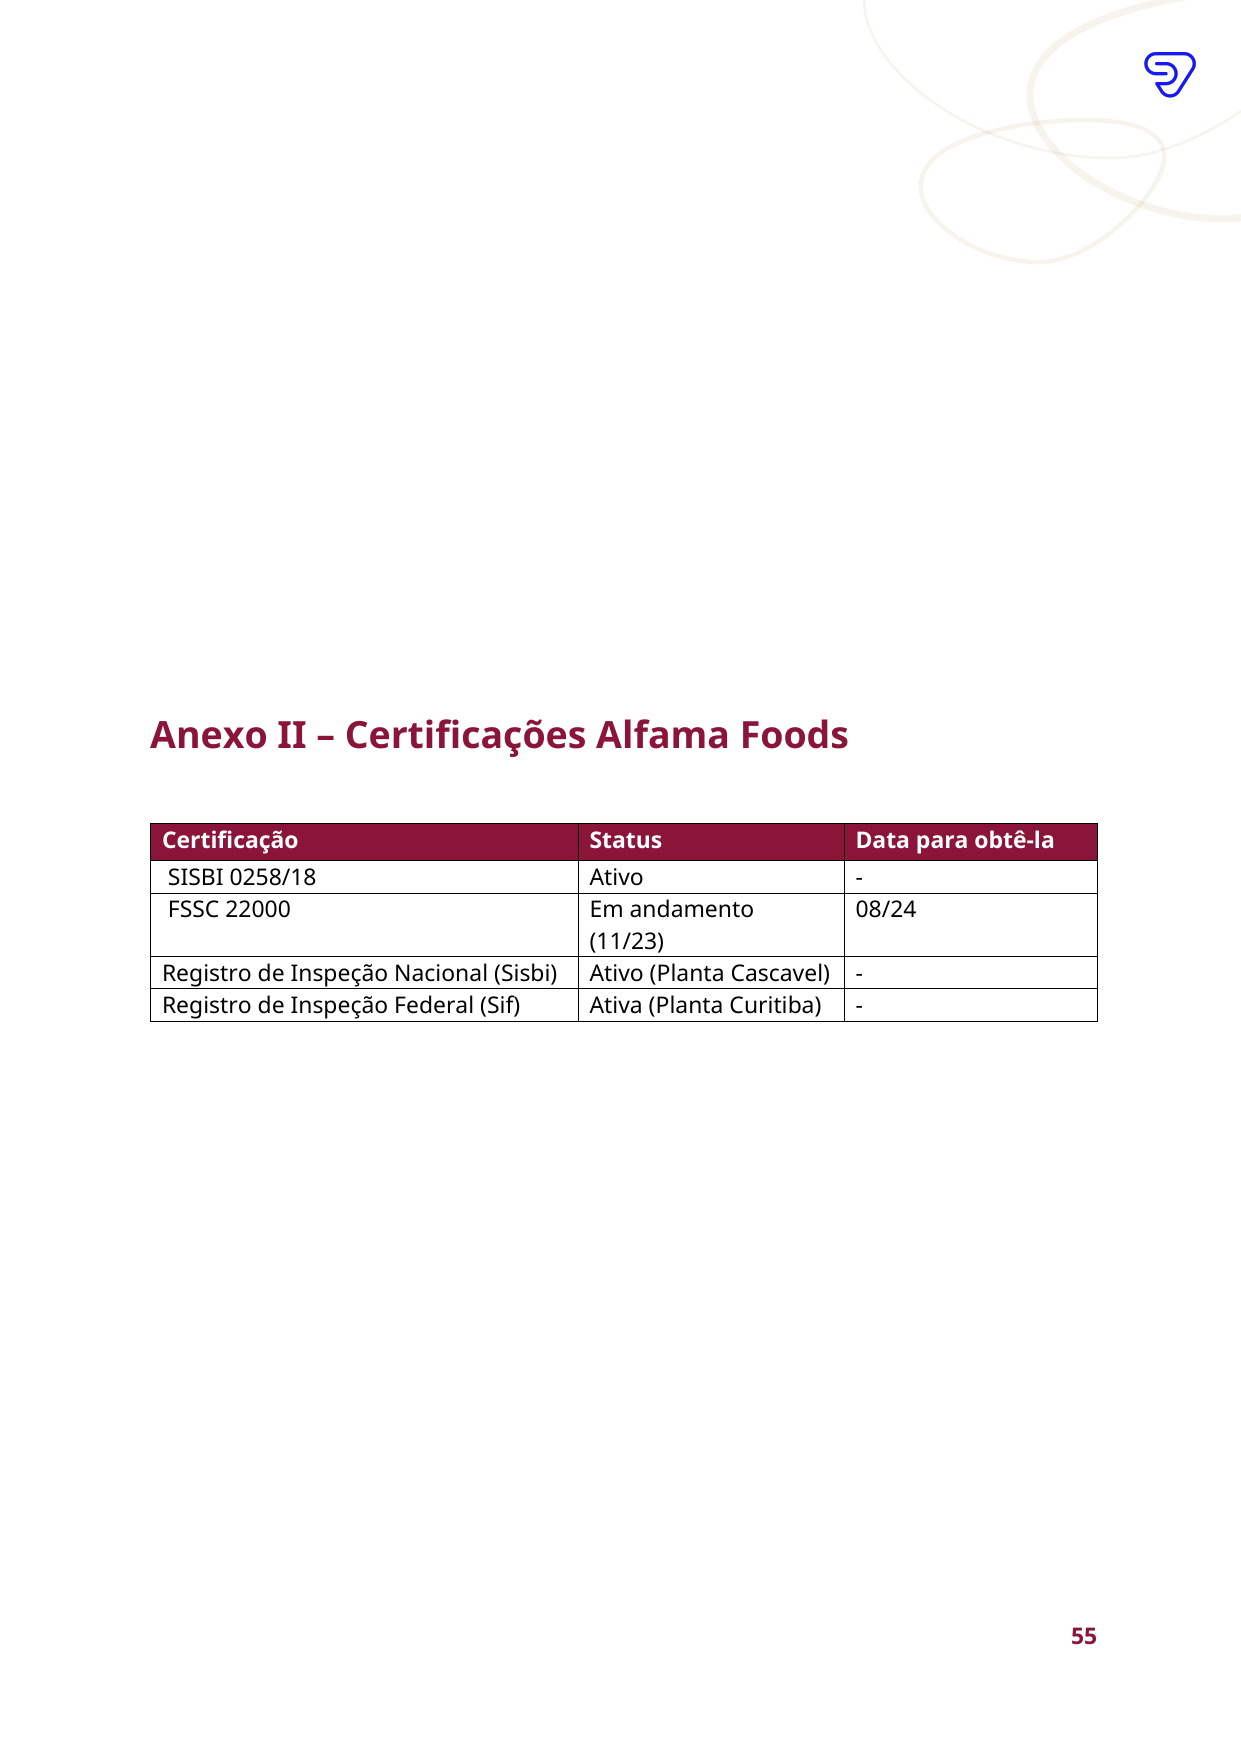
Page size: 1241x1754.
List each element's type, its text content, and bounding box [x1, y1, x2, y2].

table_header Data para obtê-la [845, 824, 1097, 860]
table_cell Registro de Inspeção Federal (Sif) [151, 989, 578, 1021]
table_cell - [845, 957, 1097, 988]
table_cell - [845, 861, 1097, 892]
table_cell SISBI 0258/18 [151, 861, 578, 892]
table_header Certificação [151, 824, 578, 860]
table_cell Registro de Inspeção Nacional (Sisbi) [151, 957, 578, 988]
list Anexo II – Certificações Alfama Foods [150, 708, 1097, 759]
table_cell Ativo (Planta Cascavel) [579, 957, 844, 988]
picture [1142, 52, 1197, 98]
table_cell Em andamento (11/23) [579, 894, 844, 956]
table_cell 08/24 [845, 894, 1097, 956]
table_cell FSSC 22000 [151, 894, 578, 956]
table_cell Ativa (Planta Curitiba) [579, 989, 844, 1021]
table_cell Ativo [579, 861, 844, 892]
table_header Status [579, 824, 844, 860]
table_cell - [845, 989, 1097, 1021]
